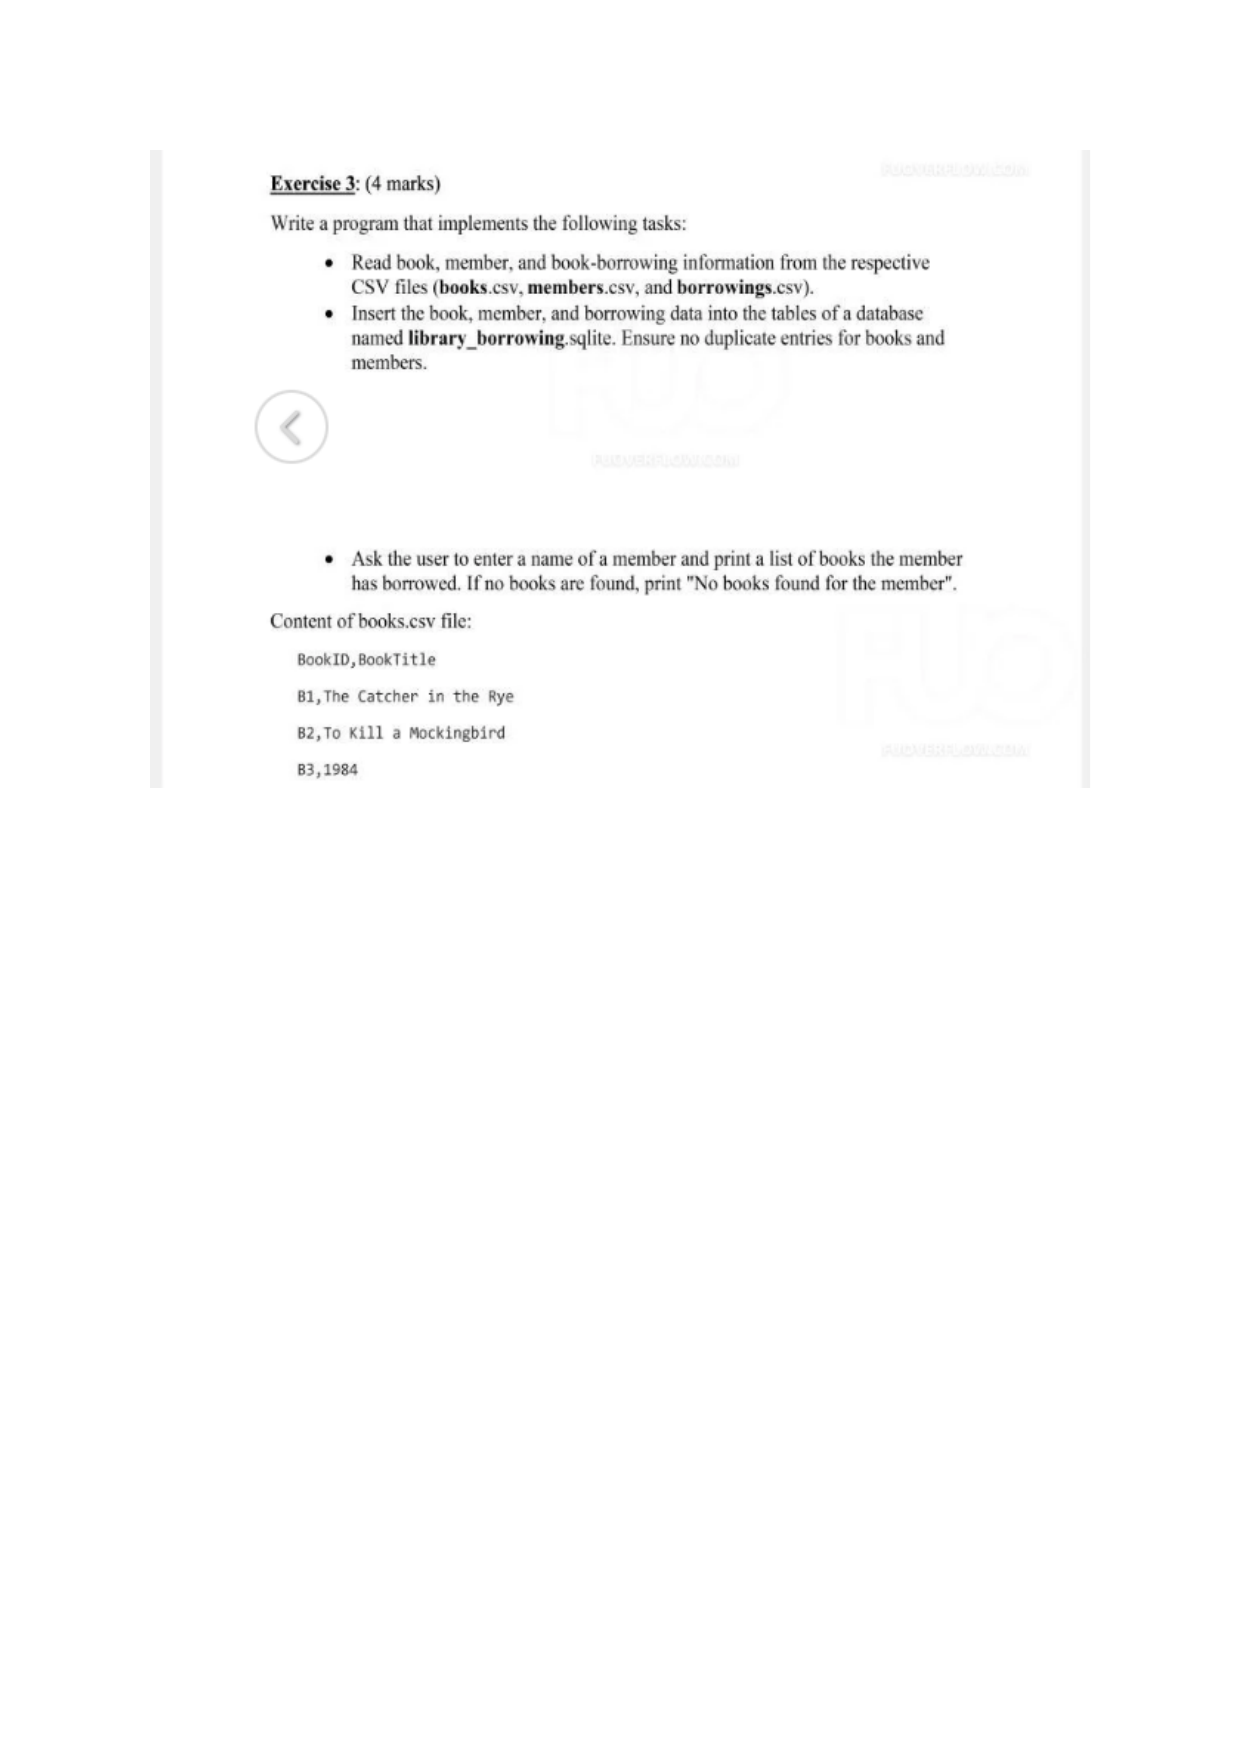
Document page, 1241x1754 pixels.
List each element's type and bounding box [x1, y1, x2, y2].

picture [150, 150, 1091, 788]
